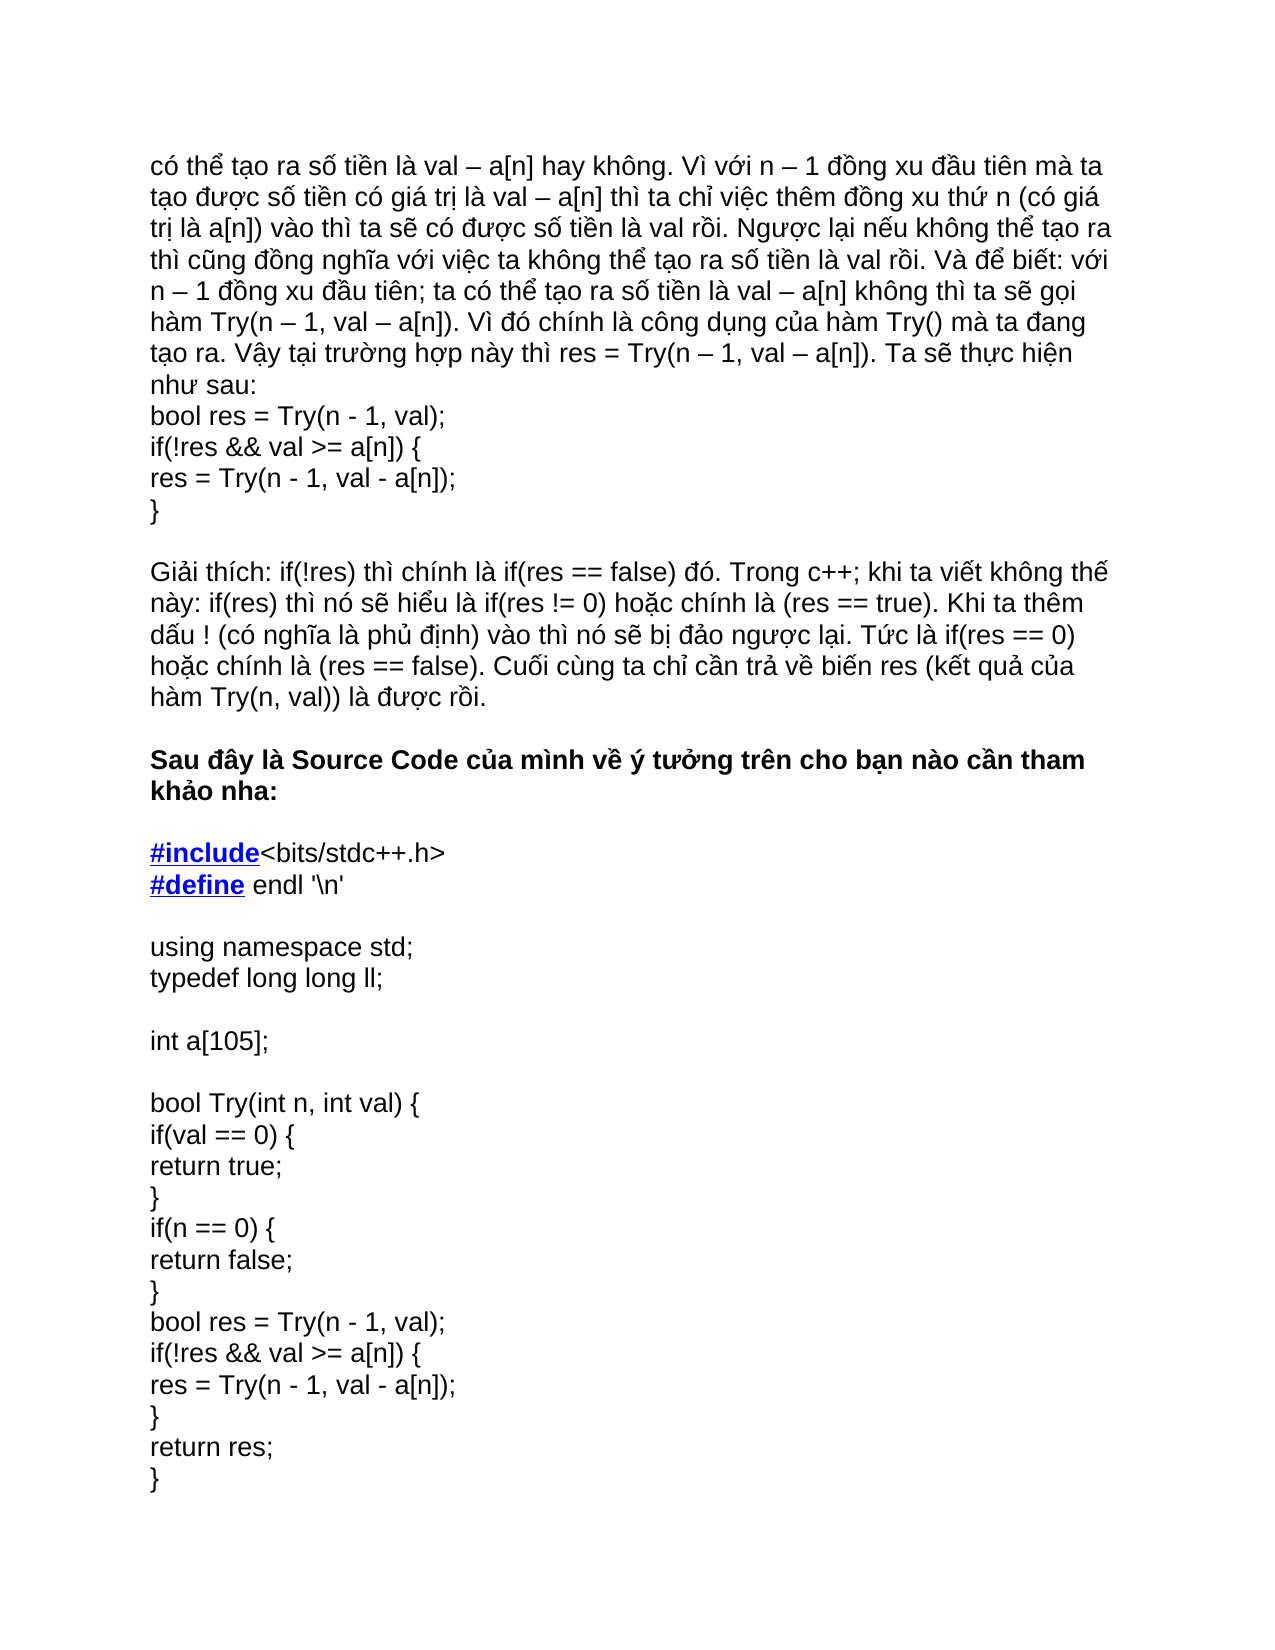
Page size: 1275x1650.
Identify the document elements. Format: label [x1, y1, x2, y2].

text [150, 150, 1125, 1494]
